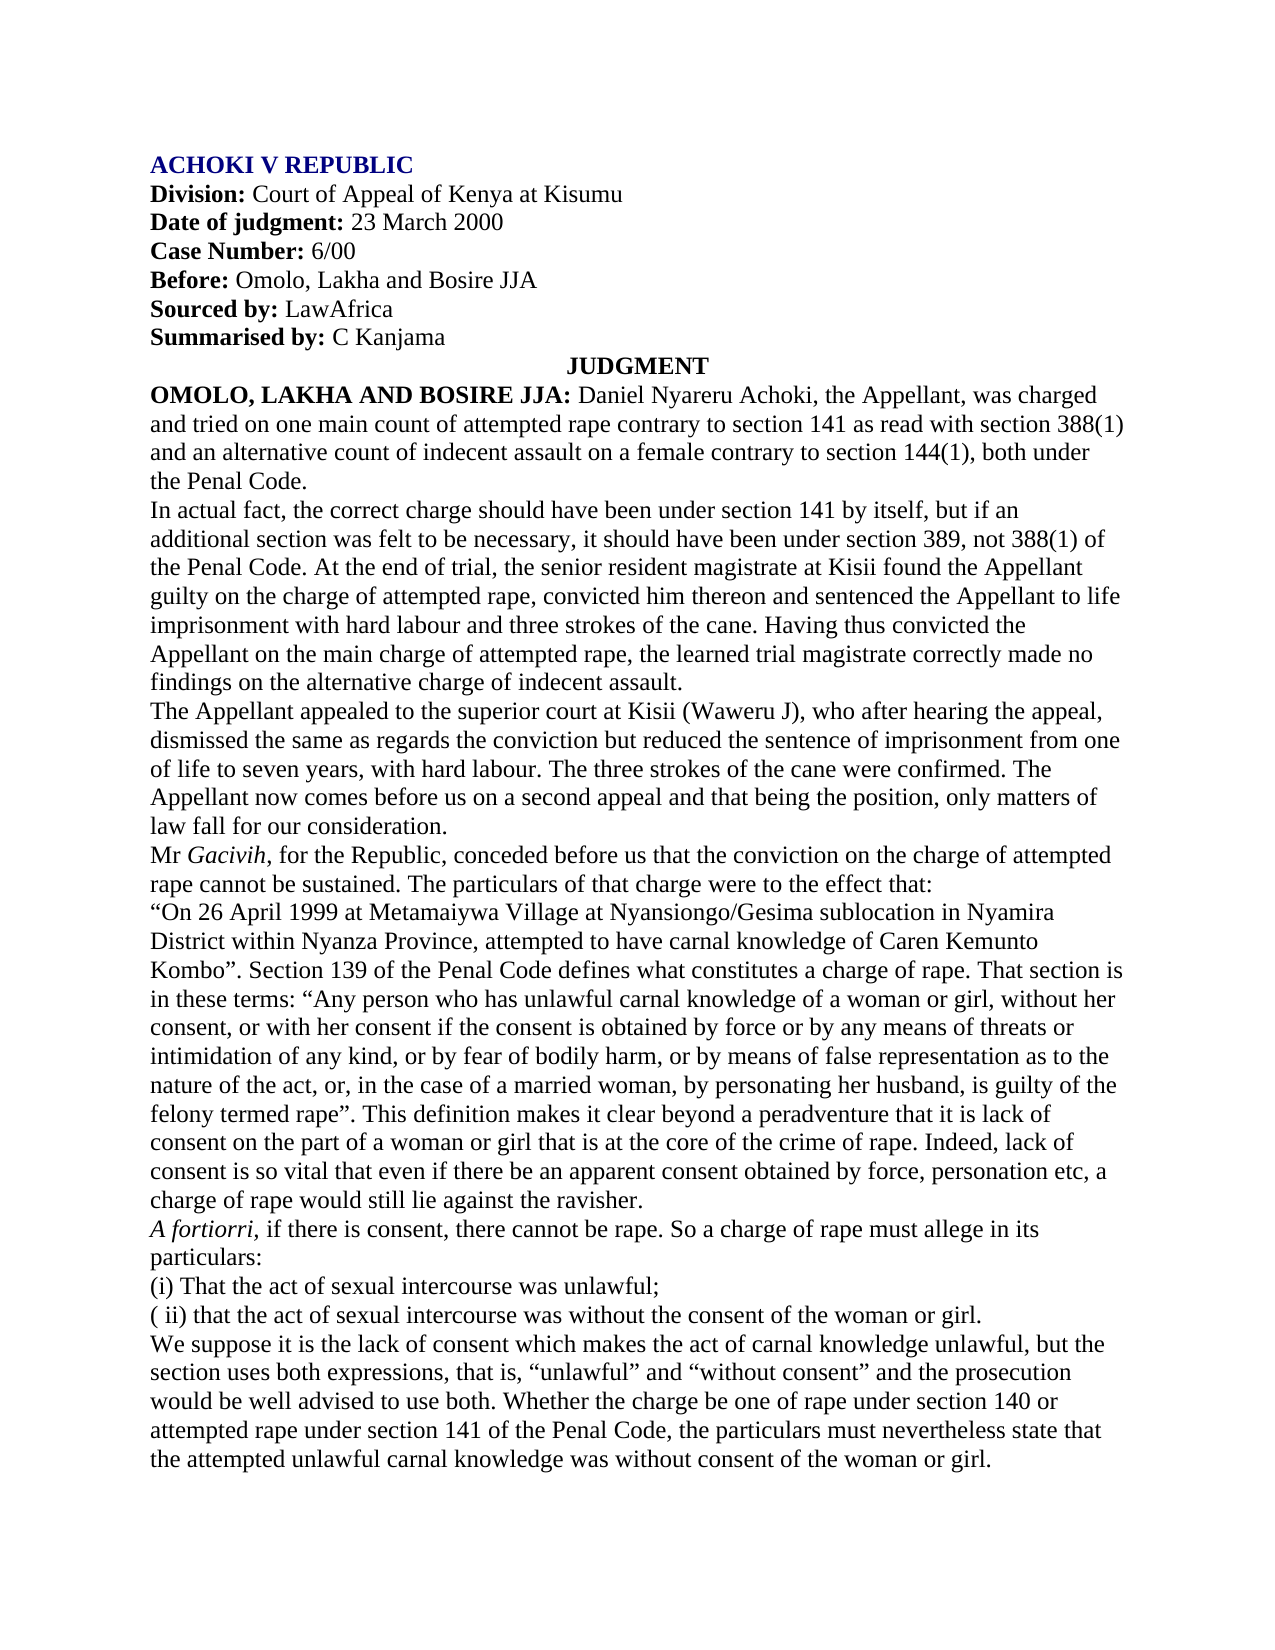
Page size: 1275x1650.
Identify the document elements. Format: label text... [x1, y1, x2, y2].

text We suppose it is the lack of consent which makes the act of carnal knowledge unlawful, but the section uses both expressions, that is, “unlawful” and “without consent” and the prosecution would be well advised to use both. Whether the charge be one of rape under section 140 or attempted rape under section 141 of the Penal Code, the particulars must nevertheless state that the attempted unlawful carnal knowledge was without consent of the woman or girl. [150, 1329, 1125, 1472]
text Before: Omolo, Lakha and Bosire JJA [150, 265, 1125, 294]
text ( ii) that the act of sexual intercourse was without the consent of the woman or girl. [150, 1300, 1125, 1329]
text Summarised by: C Kanjama [150, 322, 1125, 351]
text Division: Court of Appeal of Kenya at Kisumu [150, 179, 1125, 207]
text JUDGMENT [150, 351, 1125, 380]
text “On 26 April 1999 at Metamaiywa Village at Nyansiongo/Gesima sublocation in Nyamira District within Nyanza Province, attempted to have carnal knowledge of Caren Kemunto Kombo”. Section 139 of the Penal Code defines what constitutes a charge of rape. That section is in these terms: “Any person who has unlawful carnal knowledge of a woman or girl, without her consent, or with her consent if the consent is obtained by force or by any means of threats or intimidation of any kind, or by fear of bodily harm, or by means of false representation as to the nature of the act, or, in the case of a married woman, by personating her husband, is guilty of the felony termed rape”. This definition makes it clear beyond a peradventure that it is lack of consent on the part of a woman or girl that is at the core of the crime of rape. Indeed, lack of consent is so vital that even if there be an apparent consent obtained by force, personation etc, a charge of rape would still lie against the ravisher. [150, 897, 1125, 1214]
text Case Number: 6/00 [150, 236, 1125, 265]
text Sourced by: LawAfrica [150, 294, 1125, 322]
text Mr Gacivih, for the Republic, conceded before us that the conviction on the charge of attempted rape cannot be sustained. The particulars of that charge were to the effect that: [150, 840, 1125, 897]
text In actual fact, the correct charge should have been under section 141 by itself, but if an additional section was felt to be necessary, it should have been under section 389, not 388(1) of the Penal Code. At the end of trial, the senior resident magistrate at Kisii found the Appellant guilty on the charge of attempted rape, convicted him thereon and sentenced the Appellant to life imprisonment with hard labour and three strokes of the cane. Having thus convicted the Appellant on the main charge of attempted rape, the learned trial magistrate correctly made no findings on the alternative charge of indecent assault. [150, 495, 1125, 696]
text OMOLO, LAKHA AND BOSIRE JJA: Daniel Nyareru Achoki, the Appellant, was charged and tried on one main count of attempted rape contrary to section 141 as read with section 388(1) and an alternative count of indecent assault on a female contrary to section 144(1), both under the Penal Code. [150, 380, 1125, 495]
text (i) That the act of sexual intercourse was unlawful; [150, 1271, 1125, 1300]
text The Appellant appealed to the superior court at Kisii (Waweru J), who after hearing the appeal, dismissed the same as regards the conviction but reduced the sentence of imprisonment from one of life to seven years, with hard labour. The three strokes of the cane were confirmed. The Appellant now comes before us on a second appeal and that being the position, only matters of law fall for our consideration. [150, 696, 1125, 840]
text Date of judgment: 23 March 2000 [150, 207, 1125, 236]
text ACHOKI V REPUBLIC [150, 150, 1125, 179]
text A fortiorri, if there is consent, there cannot be rape. So a charge of rape must allege in its particulars: [150, 1214, 1125, 1271]
